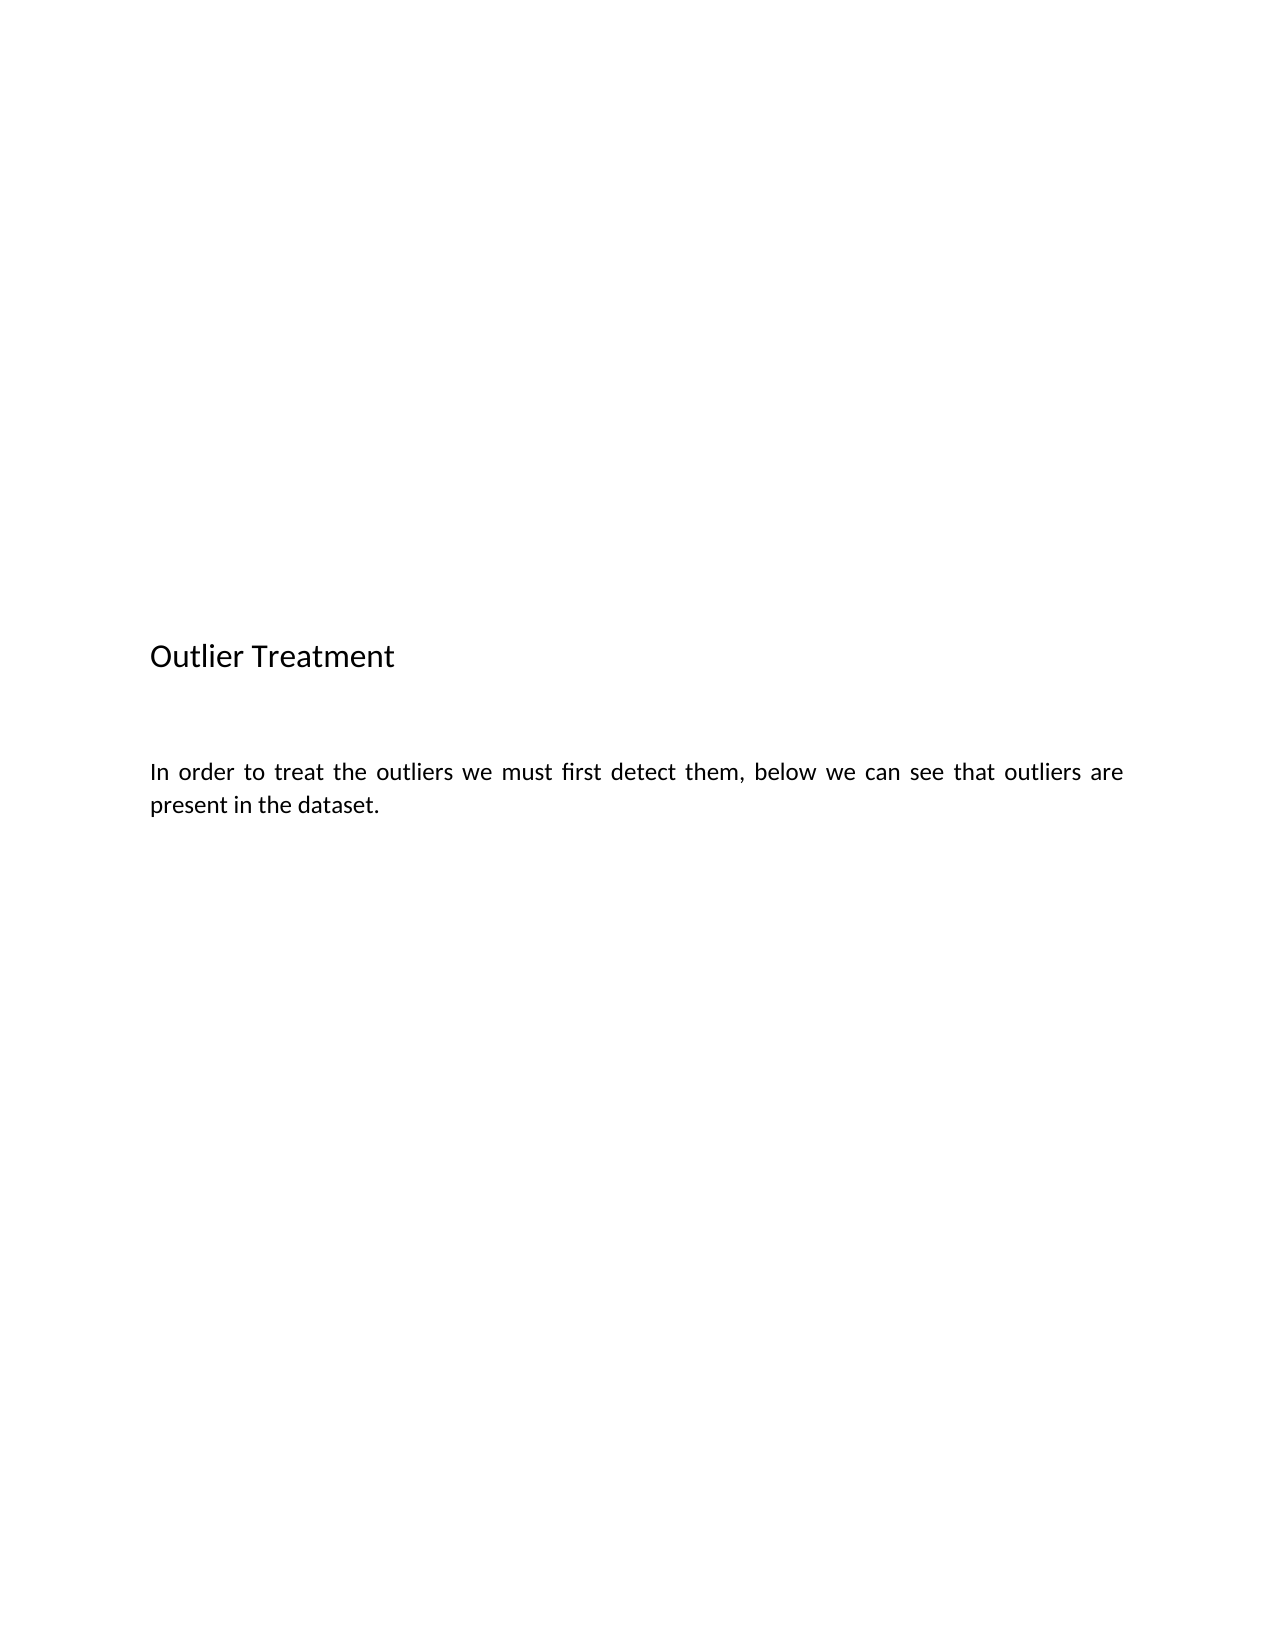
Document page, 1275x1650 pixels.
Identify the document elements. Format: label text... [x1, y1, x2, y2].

text In order to treat the outliers we must first detect them, below we can see that outliers are present in the dataset. [150, 756, 1125, 820]
text Outlier Treatment [150, 635, 1125, 676]
